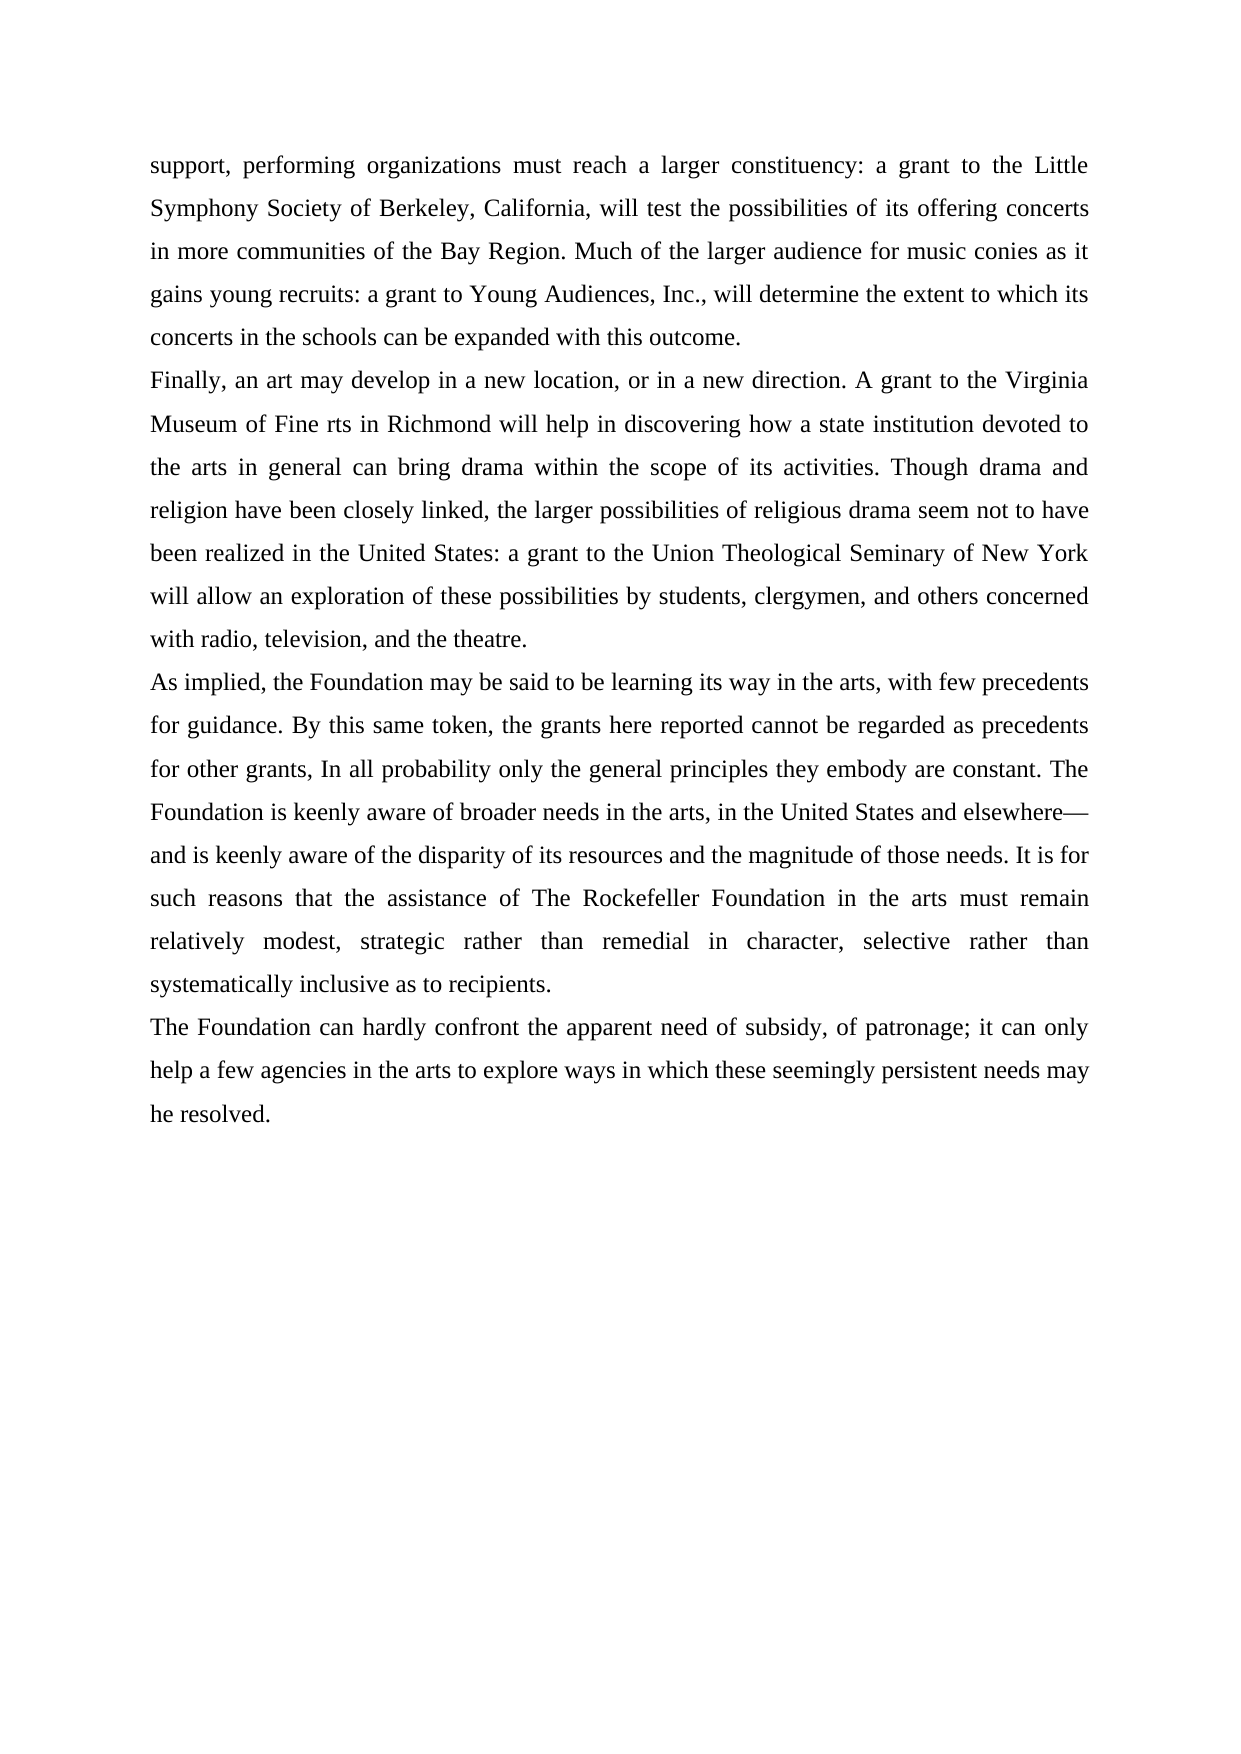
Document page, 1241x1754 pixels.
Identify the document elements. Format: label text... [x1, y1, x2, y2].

text Finally, an art may develop in a new location, or in a new direction. A grant to the Virginia Museum of Fine rts in Richmond will help in discovering how a state institution devoted to the arts in general can bring drama within the scope of its activities. Though drama and religion have been closely linked, the larger possibilities of religious drama seem not to have been realized in the United States: a grant to the Union Theological Seminary of New York will allow an exploration of these possibilities by students, clergymen, and others concerned with radio, television, and the theatre. [150, 366, 1090, 653]
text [150, 150, 1090, 351]
text The Foundation can hardly confront the apparent need of subsidy, of patronage; it can only help a few agencies in the arts to explore ways in which these seemingly persistent needs may he resolved. [150, 1012, 1090, 1127]
text As implied, the Foundation may be said to be learning its way in the arts, with few precedents for guidance. By this same token, the grants here reported cannot be regarded as precedents for other grants, In all probability only the general principles they embody are constant. The Foundation is keenly aware of broader needs in the arts, in the United States and elsewhere—and is keenly aware of the disparity of its resources and the magnitude of those needs. It is for such reasons that the assistance of The Rockefeller Foundation in the arts must remain relatively modest, strategic rather than remedial in character, selective rather than systematically inclusive as to recipients. [150, 667, 1090, 998]
